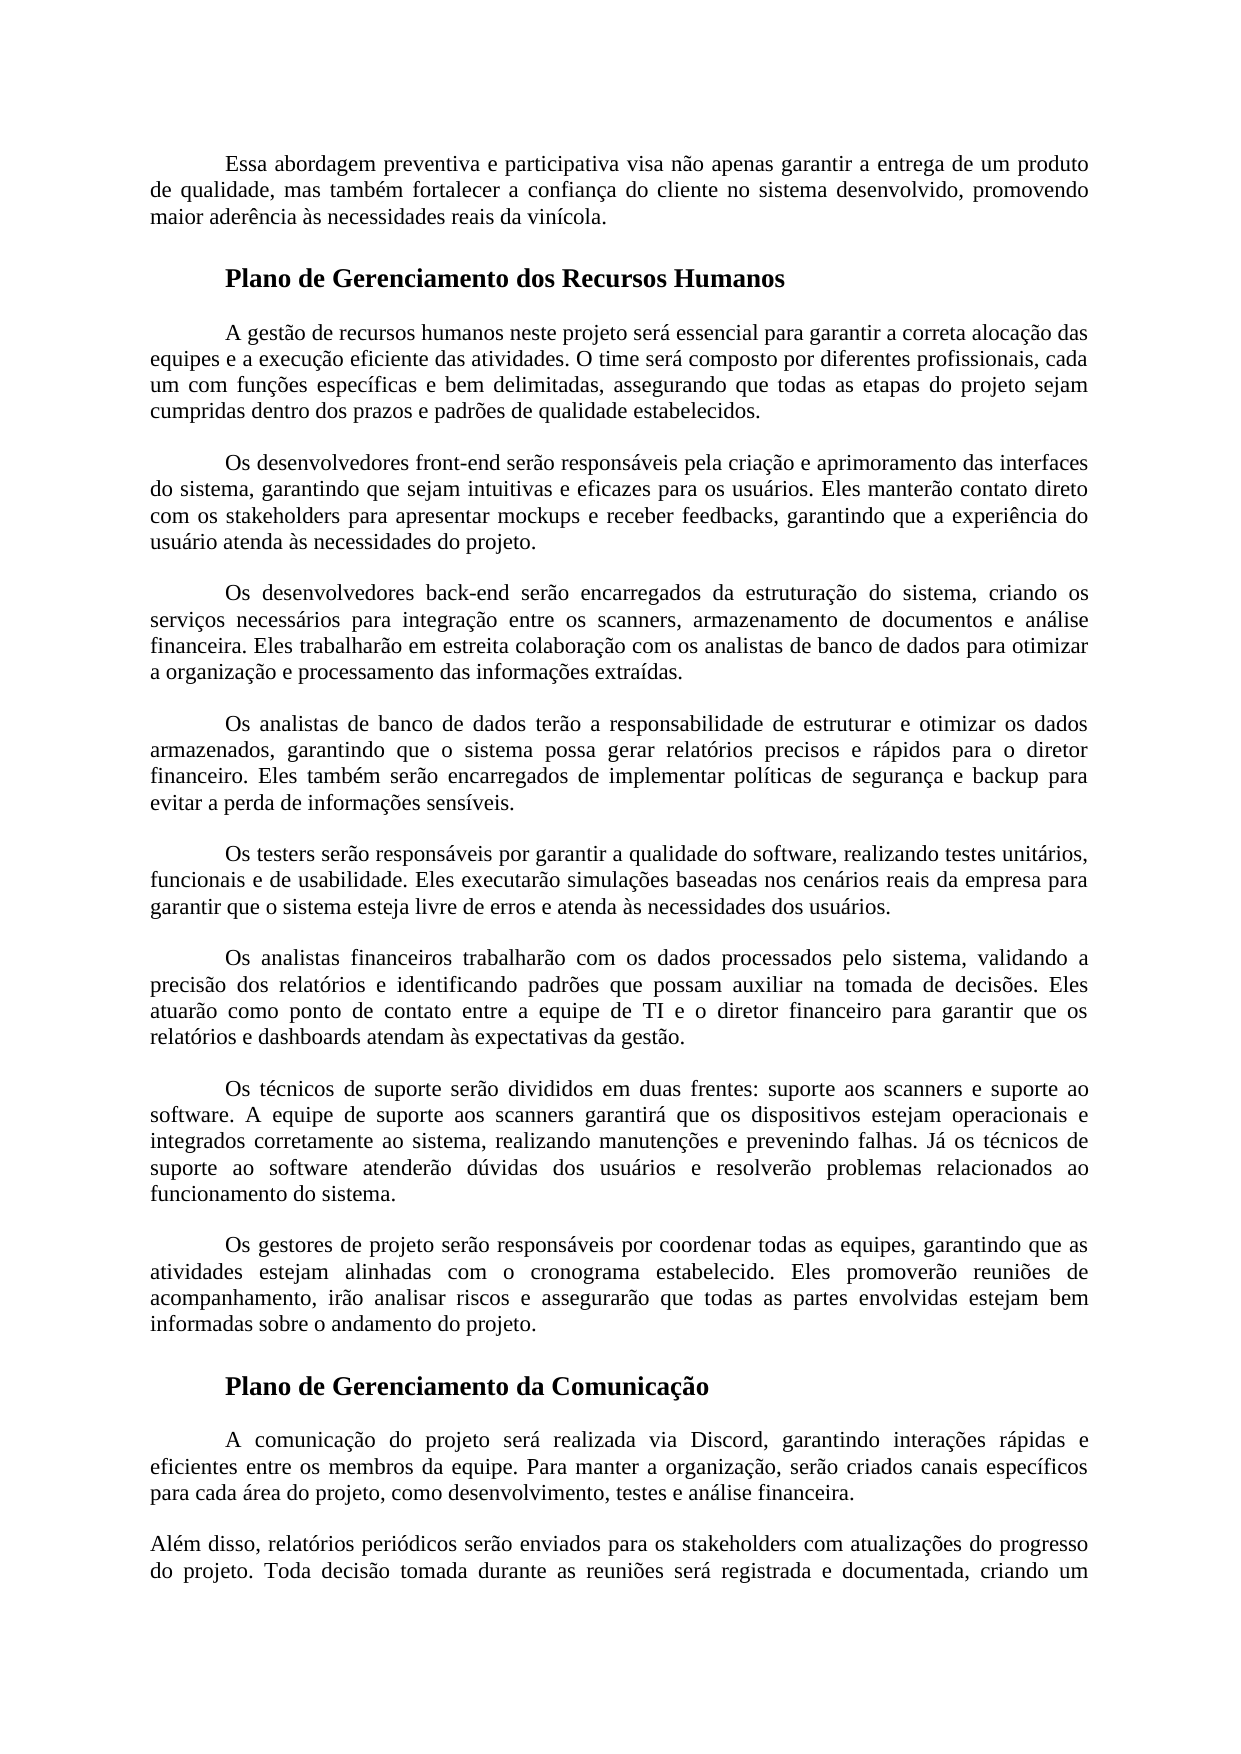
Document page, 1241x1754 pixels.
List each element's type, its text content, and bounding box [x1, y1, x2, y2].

text Essa abordagem preventiva e participativa visa não apenas garantir a entrega de um produto de qualidade, mas também fortalecer a confiança do cliente no sistema desenvolvido, promovendo maior aderência às necessidades reais da vinícola. [150, 150, 1090, 229]
subtitle Plano de Gerenciamento dos Recursos Humanos [150, 262, 1090, 293]
text A comunicação do projeto será realizada via Discord, garantindo interações rápidas e eficientes entre os membros da equipe. Para manter a organização, serão criados canais específicos para cada área do projeto, como desenvolvimento, testes e análise financeira. [150, 1426, 1090, 1505]
text Os técnicos de suporte serão divididos em duas frentes: suporte aos scanners e suporte ao software. A equipe de suporte aos scanners garantirá que os dispositivos estejam operacionais e integrados corretamente ao sistema, realizando manutenções e prevenindo falhas. Já os técnicos de suporte ao software atenderão dúvidas dos usuários e resolverão problemas relacionados ao funcionamento do sistema. [150, 1075, 1090, 1206]
text Os desenvolvedores front-end serão responsáveis pela criação e aprimoramento das interfaces do sistema, garantindo que sejam intuitivas e eficazes para os usuários. Eles manterão contato direto com os stakeholders para apresentar mockups e receber feedbacks, garantindo que a experiência do usuário atenda às necessidades do projeto. [150, 449, 1090, 554]
subtitle Plano de Gerenciamento da Comunicação [150, 1370, 1090, 1401]
text A gestão de recursos humanos neste projeto será essencial para garantir a correta alocação das equipes e a execução eficiente das atividades. O time será composto por diferentes profissionais, cada um com funções específicas e bem delimitadas, assegurando que todas as etapas do projeto sejam cumpridas dentro dos prazos e padrões de qualidade estabelecidos. [150, 318, 1090, 424]
text Os analistas financeiros trabalharão com os dados processados pelo sistema, validando a precisão dos relatórios e identificando padrões que possam auxiliar na tomada de decisões. Eles atuarão como ponto de contato entre a equipe de TI e o diretor financeiro para garantir que os relatórios e dashboards atendam às expectativas da gestão. [150, 944, 1090, 1050]
text Os testers serão responsáveis por garantir a qualidade do software, realizando testes unitários, funcionais e de usabilidade. Eles executarão simulações baseadas nos cenários reais da empresa para garantir que o sistema esteja livre de erros e atenda às necessidades dos usuários. [150, 840, 1090, 919]
text Os analistas de banco de dados terão a responsabilidade de estruturar e otimizar os dados armazenados, garantindo que o sistema possa gerar relatórios precisos e rápidos para o diretor financeiro. Eles também serão encarregados de implementar políticas de segurança e backup para evitar a perda de informações sensíveis. [150, 710, 1090, 815]
text Os gestores de projeto serão responsáveis por coordenar todas as equipes, garantindo que as atividades estejam alinhadas com o cronograma estabelecido. Eles promoverão reuniões de acompanhamento, irão analisar riscos e assegurarão que todas as partes envolvidas estejam bem informadas sobre o andamento do projeto. [150, 1231, 1090, 1337]
text Os desenvolvedores back-end serão encarregados da estruturação do sistema, criando os serviços necessários para integração entre os scanners, armazenamento de documentos e análise financeira. Eles trabalharão em estreita colaboração com os analistas de banco de dados para otimizar a organização e processamento das informações extraídas. [150, 579, 1090, 685]
